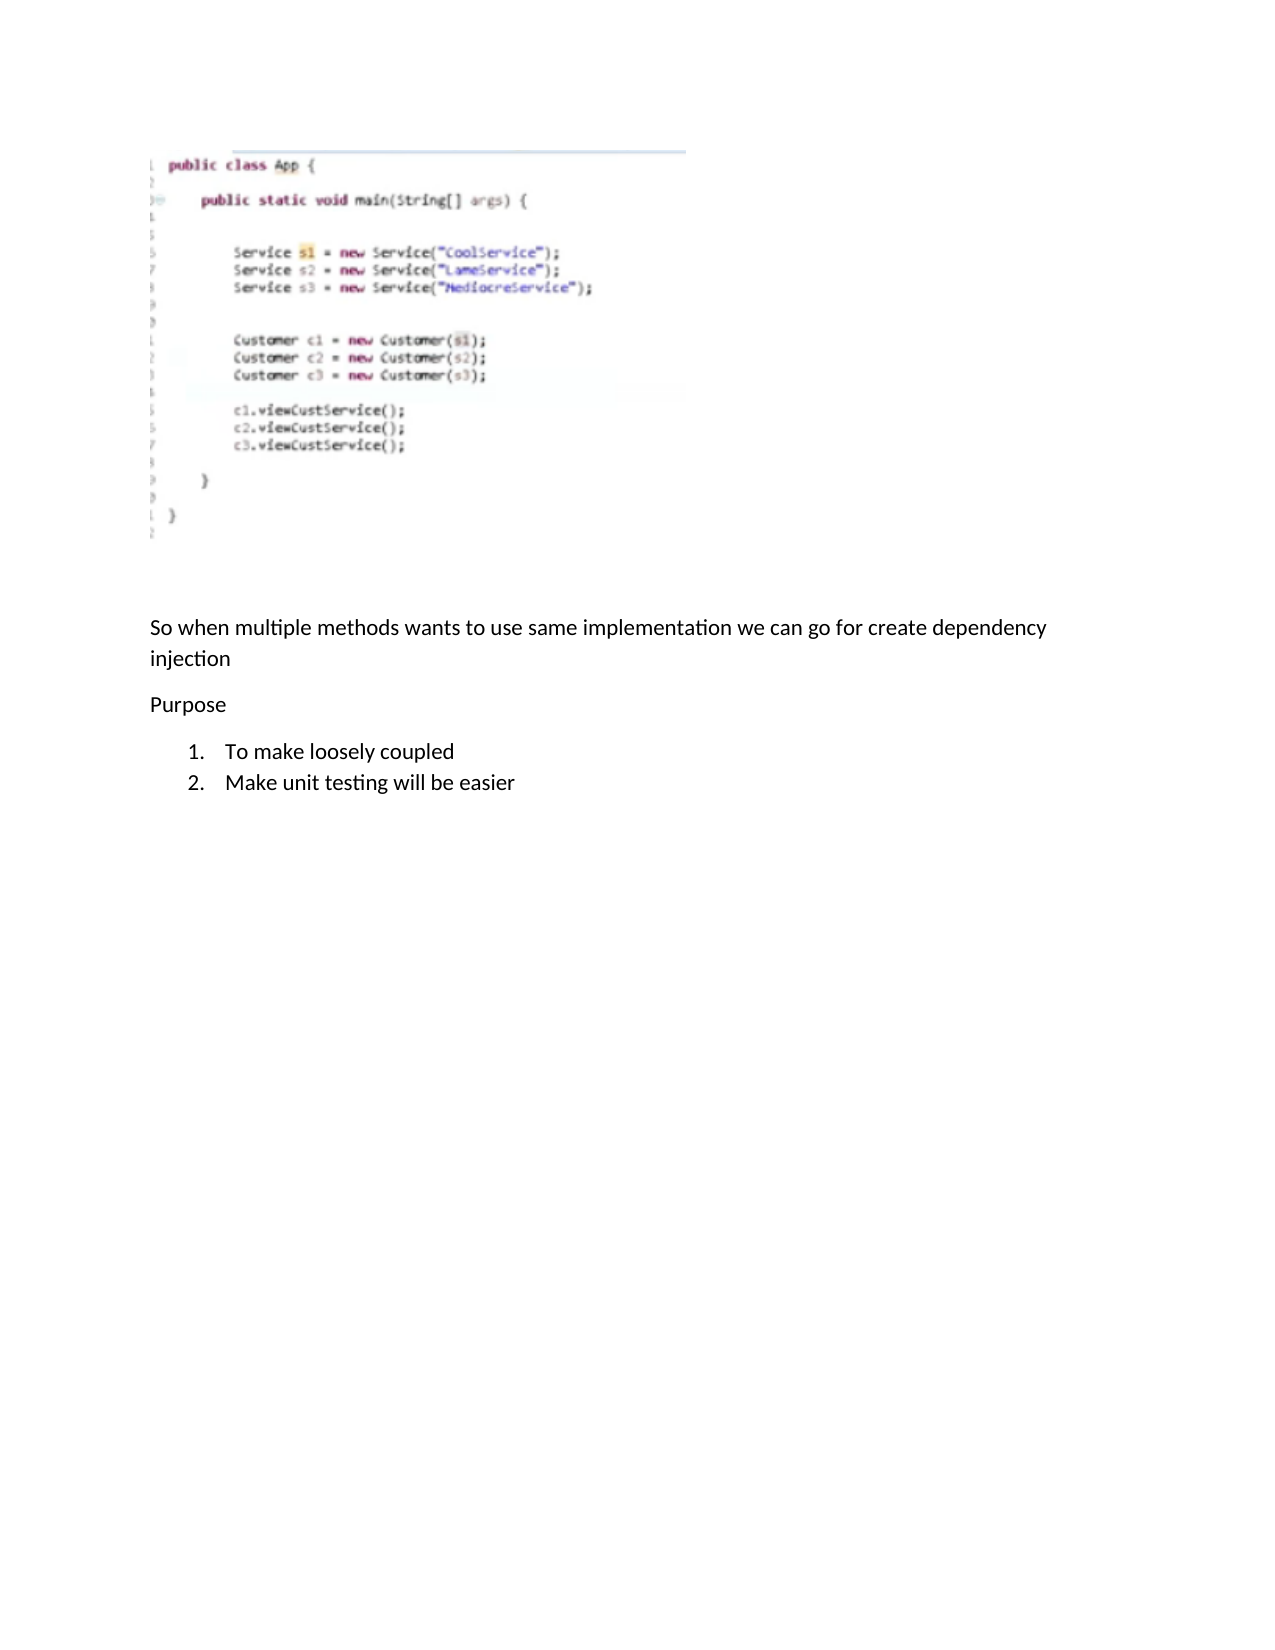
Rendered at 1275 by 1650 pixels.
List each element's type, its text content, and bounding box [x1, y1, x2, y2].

text So when multiple methods wants to use same implementation we can go for create dependency injection [150, 613, 1125, 672]
text Purpose [150, 691, 1125, 718]
list To make loosely coupled [187, 737, 1125, 765]
picture [150, 150, 686, 547]
list Make unit testing will be easier [187, 768, 1125, 796]
